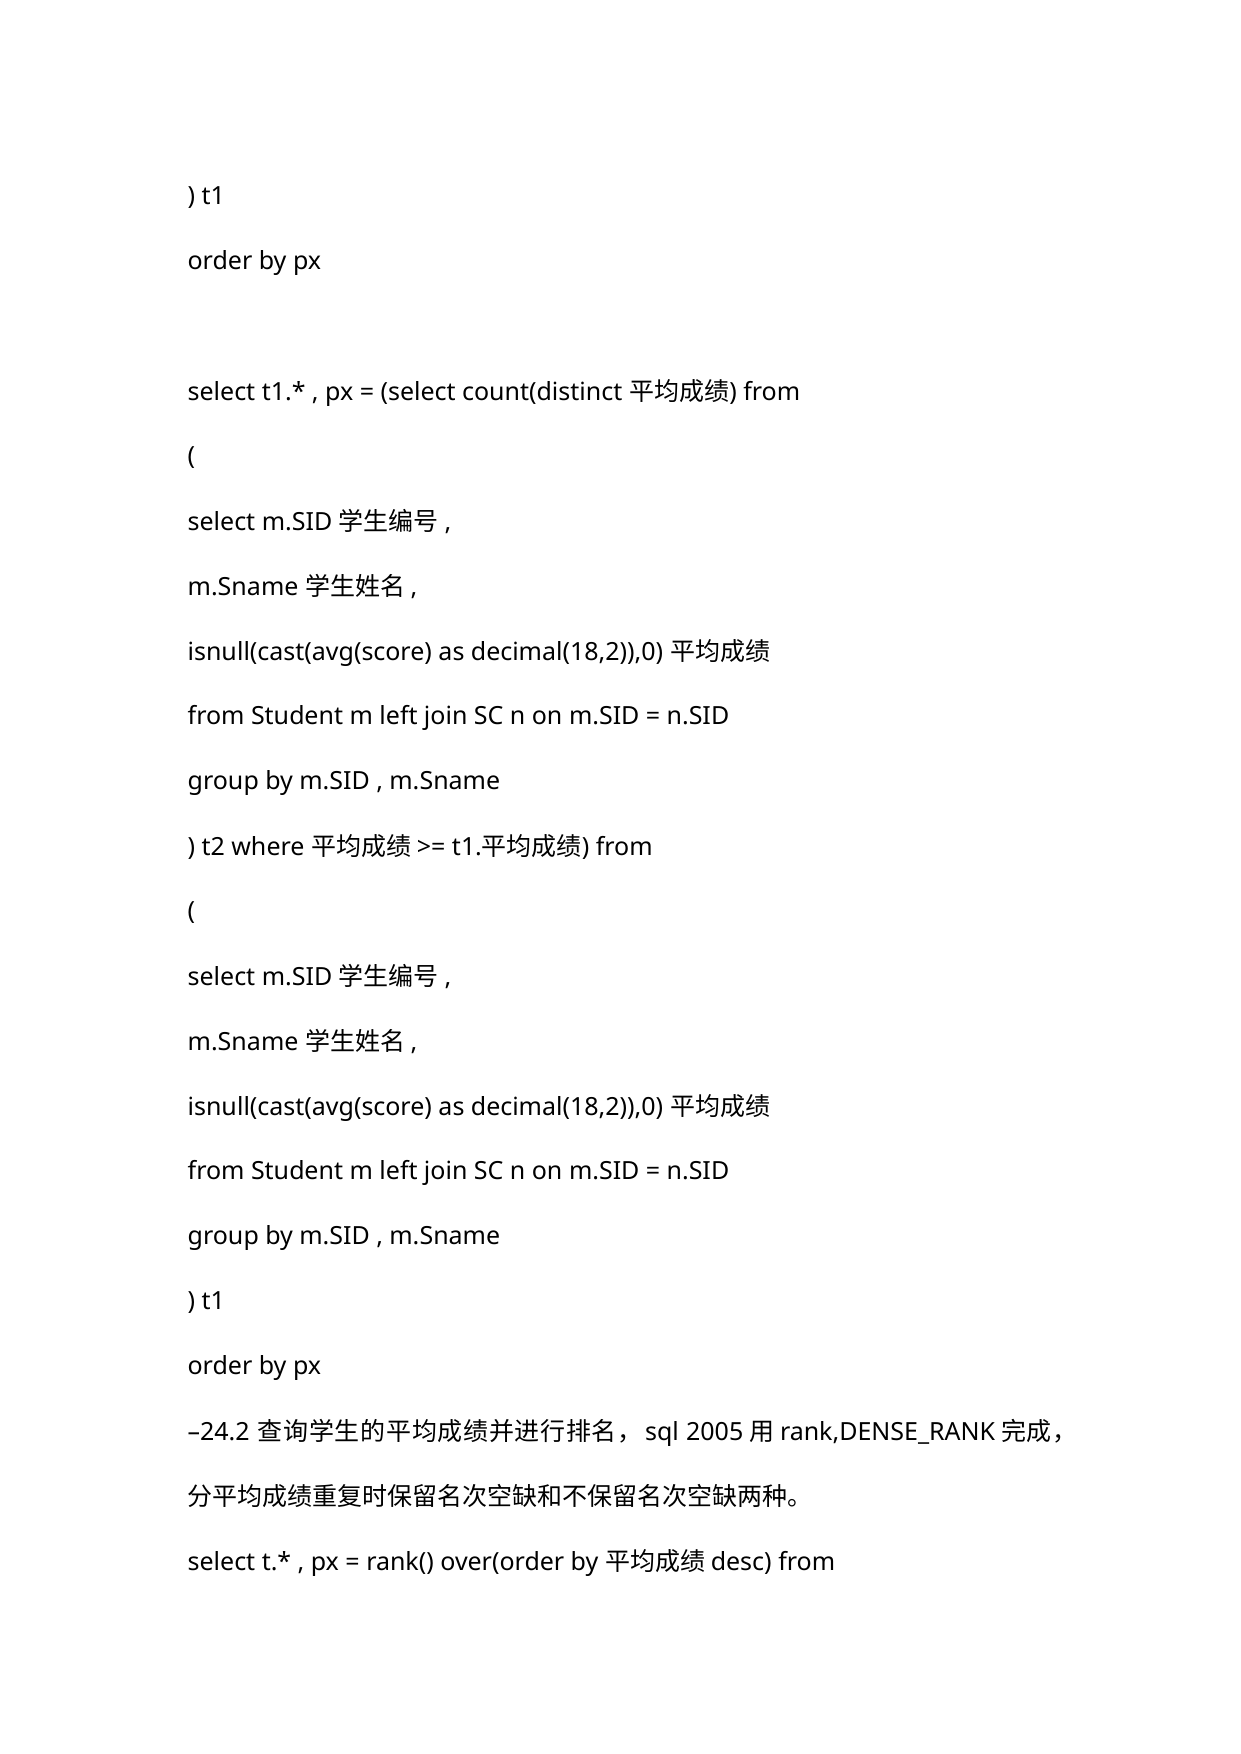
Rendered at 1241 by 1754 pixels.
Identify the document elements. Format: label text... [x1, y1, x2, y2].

text order by px [187, 227, 1053, 292]
text ) t2 where 平均成绩 >= t1.平均成绩) from [187, 812, 1053, 877]
text from Student m left join SC n on m.SID = n.SID [187, 1137, 1053, 1202]
text m.Sname 学生姓名 , [187, 552, 1053, 617]
text select t.* , px = rank() over(order by 平均成绩 desc) from [187, 1527, 1053, 1592]
text isnull(cast(avg(score) as decimal(18,2)),0) 平均成绩 [187, 1072, 1053, 1137]
text ( [187, 422, 1053, 487]
text select t1.* , px = (select count(distinct 平均成绩) from [187, 357, 1053, 422]
text ( [187, 877, 1053, 942]
text m.Sname 学生姓名 , [187, 1007, 1053, 1072]
text –24.2 查询学生的平均成绩并进行排名，sql 2005用rank,DENSE_RANK完成，分平均成绩重复时保留名次空缺和不保留名次空缺两种。 [187, 1397, 1053, 1527]
text select m.SID 学生编号 , [187, 942, 1053, 1007]
text select m.SID 学生编号 , [187, 487, 1053, 552]
text group by m.SID , m.Sname [187, 747, 1053, 812]
text group by m.SID , m.Sname [187, 1202, 1053, 1267]
text order by px [187, 1332, 1053, 1397]
text isnull(cast(avg(score) as decimal(18,2)),0) 平均成绩 [187, 617, 1053, 682]
text from Student m left join SC n on m.SID = n.SID [187, 682, 1053, 747]
text ) t1 [187, 162, 1053, 227]
text ) t1 [187, 1267, 1053, 1332]
